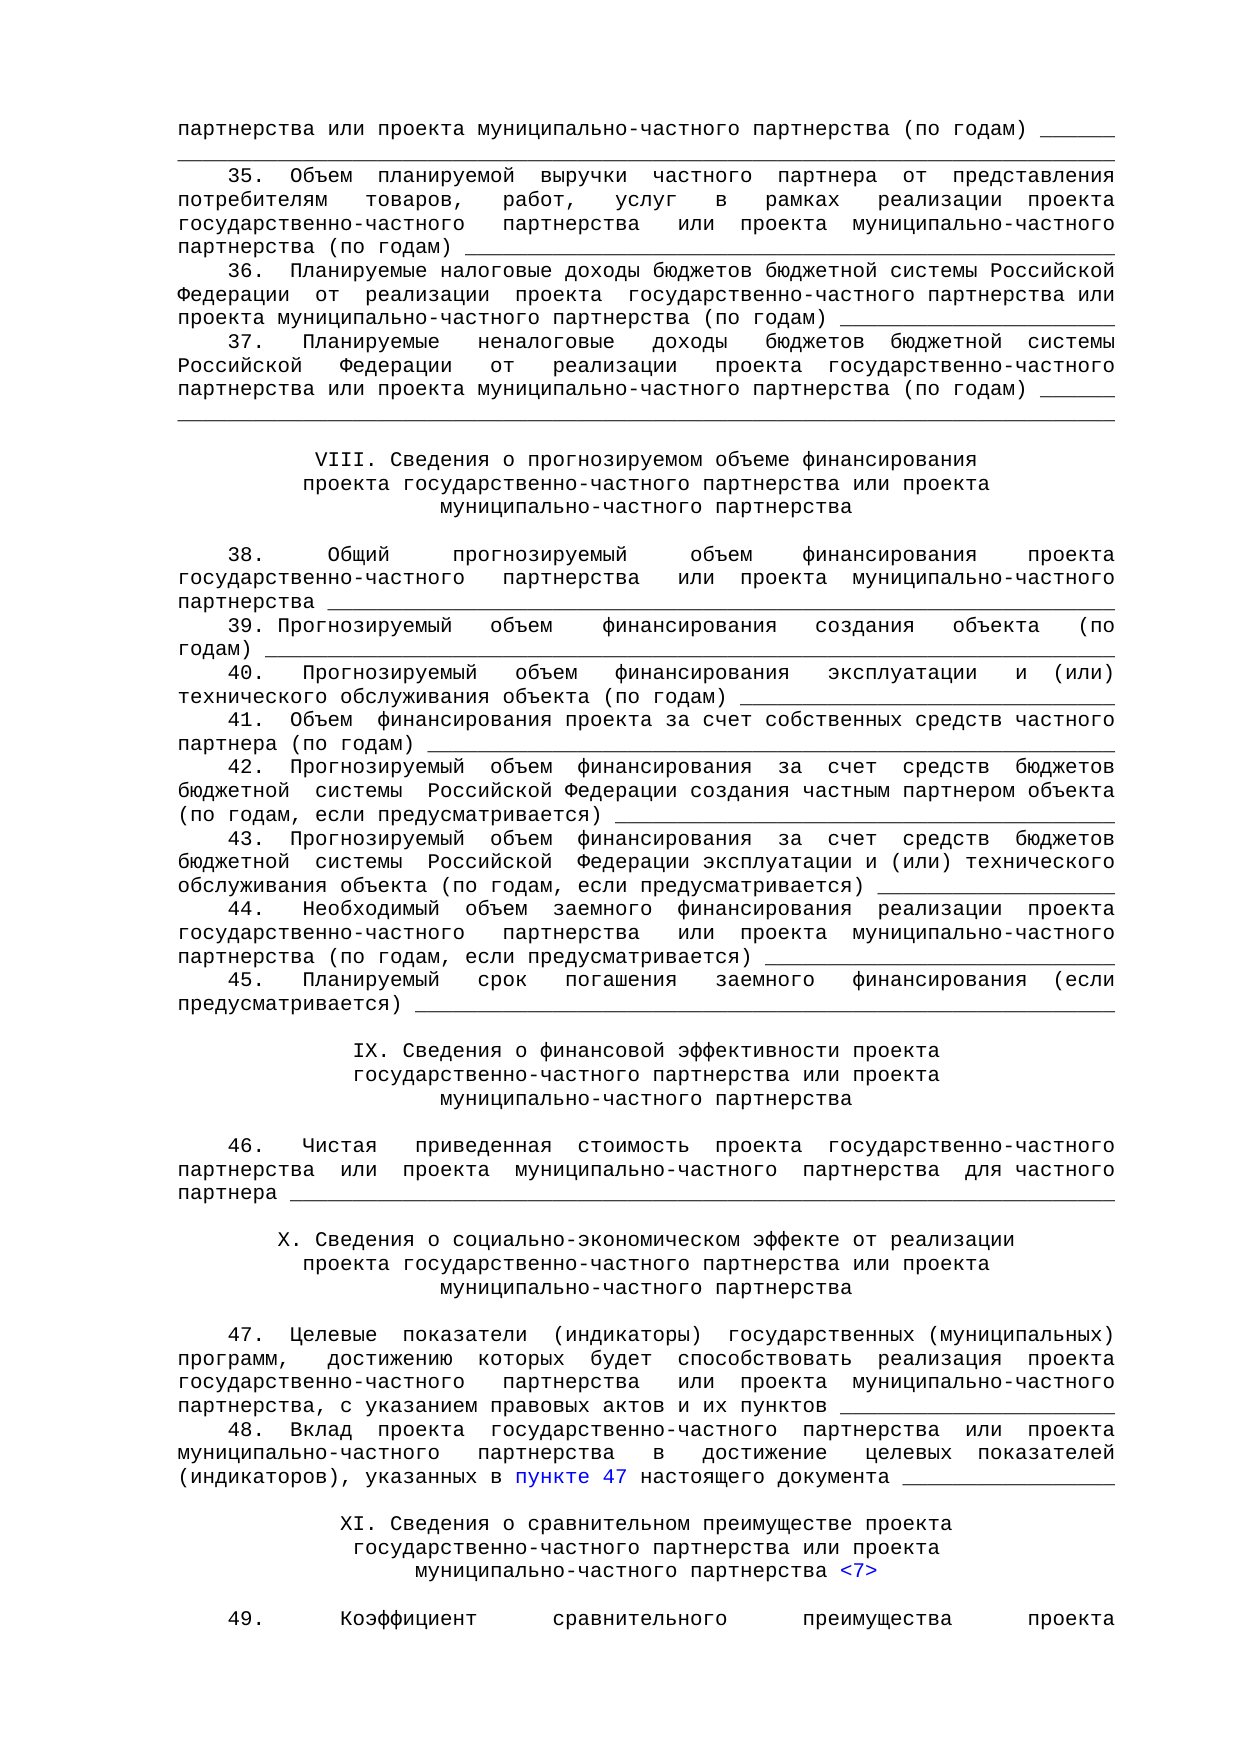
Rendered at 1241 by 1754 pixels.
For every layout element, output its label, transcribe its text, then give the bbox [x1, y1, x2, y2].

text IX. Сведения о финансовой эффективности проекта [177, 1040, 1152, 1064]
text 36. Планируемые налоговые доходы бюджетов бюджетной системы Российской [177, 260, 1152, 284]
text 47. Целевые показатели (индикаторы) государственных (муниципальных) [177, 1324, 1152, 1348]
text партнерства или проекта муниципально-частного партнерства для частного [177, 1158, 1152, 1182]
text партнера __________________________________________________________________ [177, 1182, 1152, 1206]
text обслуживания объекта (по годам, если предусматривается) ___________________ [177, 875, 1152, 898]
text предусматривается) ________________________________________________________ [177, 993, 1152, 1017]
text ___________________________________________________________________________ [177, 142, 1152, 165]
text (индикаторов), указанных в пункте 47 настоящего документа _________________ [177, 1466, 1152, 1489]
text 37. Планируемые неналоговые доходы бюджетов бюджетной системы [177, 331, 1152, 354]
text муниципально-частного партнерства <7> [177, 1561, 1152, 1584]
text 35. Объем планируемой выручки частного партнера от представления [177, 165, 1152, 189]
text 46. Чистая приведенная стоимость проекта государственно-частного [177, 1135, 1152, 1158]
text партнерства (по годам) ____________________________________________________ [177, 236, 1152, 260]
text партнерства или проекта муниципально-частного партнерства (по годам) ______ [177, 118, 1152, 142]
text муниципально-частного партнерства [177, 1277, 1152, 1300]
text 40. Прогнозируемый объем финансирования эксплуатации и (или) [177, 662, 1152, 686]
text 48. Вклад проекта государственно-частного партнерства или проекта [177, 1419, 1152, 1442]
text государственно-частного партнерства или проекта муниципально-частного [177, 213, 1152, 236]
text проекта государственно-частного партнерства или проекта [177, 473, 1152, 496]
text годам) ____________________________________________________________________ [177, 638, 1152, 662]
text 45. Планируемый срок погашения заемного финансирования (если [177, 969, 1152, 993]
text VIII. Сведения о прогнозируемом объеме финансирования [177, 449, 1152, 473]
text партнерства, с указанием правовых актов и их пунктов ______________________ [177, 1395, 1152, 1419]
text технического обслуживания объекта (по годам) ______________________________ [177, 686, 1152, 709]
text (по годам, если предусматривается) ________________________________________ [177, 804, 1152, 827]
text 41. Объем финансирования проекта за счет собственных средств частного [177, 709, 1152, 733]
text муниципально-частного партнерства в достижение целевых показателей [177, 1442, 1152, 1466]
text 49. Коэффициент сравнительного преимущества проекта [177, 1608, 1152, 1631]
text проекта муниципально-частного партнерства (по годам) ______________________ [177, 307, 1152, 331]
text программ, достижению которых будет способствовать реализация проекта [177, 1348, 1152, 1371]
text XI. Сведения о сравнительном преимуществе проекта [177, 1513, 1152, 1537]
text партнерства (по годам, если предусматривается) ____________________________ [177, 946, 1152, 969]
text партнера (по годам) _______________________________________________________ [177, 733, 1152, 757]
text 42. Прогнозируемый объем финансирования за счет средств бюджетов [177, 757, 1152, 780]
text бюджетной системы Российской Федерации эксплуатации и (или) технического [177, 851, 1152, 875]
text 39. Прогнозируемый объем финансирования создания объекта (по [177, 615, 1152, 638]
text ___________________________________________________________________________ [177, 402, 1152, 426]
text потребителям товаров, работ, услуг в рамках реализации проекта [177, 189, 1152, 213]
text государственно-частного партнерства или проекта муниципально-частного [177, 567, 1152, 591]
text бюджетной системы Российской Федерации создания частным партнером объекта [177, 780, 1152, 804]
text муниципально-частного партнерства [177, 1088, 1152, 1111]
text партнерства или проекта муниципально-частного партнерства (по годам) ______ [177, 378, 1152, 402]
text 44. Необходимый объем заемного финансирования реализации проекта [177, 898, 1152, 922]
text проекта государственно-частного партнерства или проекта [177, 1253, 1152, 1277]
text государственно-частного партнерства или проекта [177, 1064, 1152, 1088]
text партнерства _______________________________________________________________ [177, 591, 1152, 615]
text государственно-частного партнерства или проекта муниципально-частного [177, 1371, 1152, 1395]
text 43. Прогнозируемый объем финансирования за счет средств бюджетов [177, 827, 1152, 851]
text государственно-частного партнерства или проекта [177, 1537, 1152, 1561]
text X. Сведения о социально-экономическом эффекте от реализации [177, 1229, 1152, 1253]
text Российской Федерации от реализации проекта государственно-частного [177, 354, 1152, 378]
text муниципально-частного партнерства [177, 496, 1152, 520]
text государственно-частного партнерства или проекта муниципально-частного [177, 922, 1152, 946]
text 38. Общий прогнозируемый объем финансирования проекта [177, 544, 1152, 567]
text Федерации от реализации проекта государственно-частного партнерства или [177, 284, 1152, 307]
